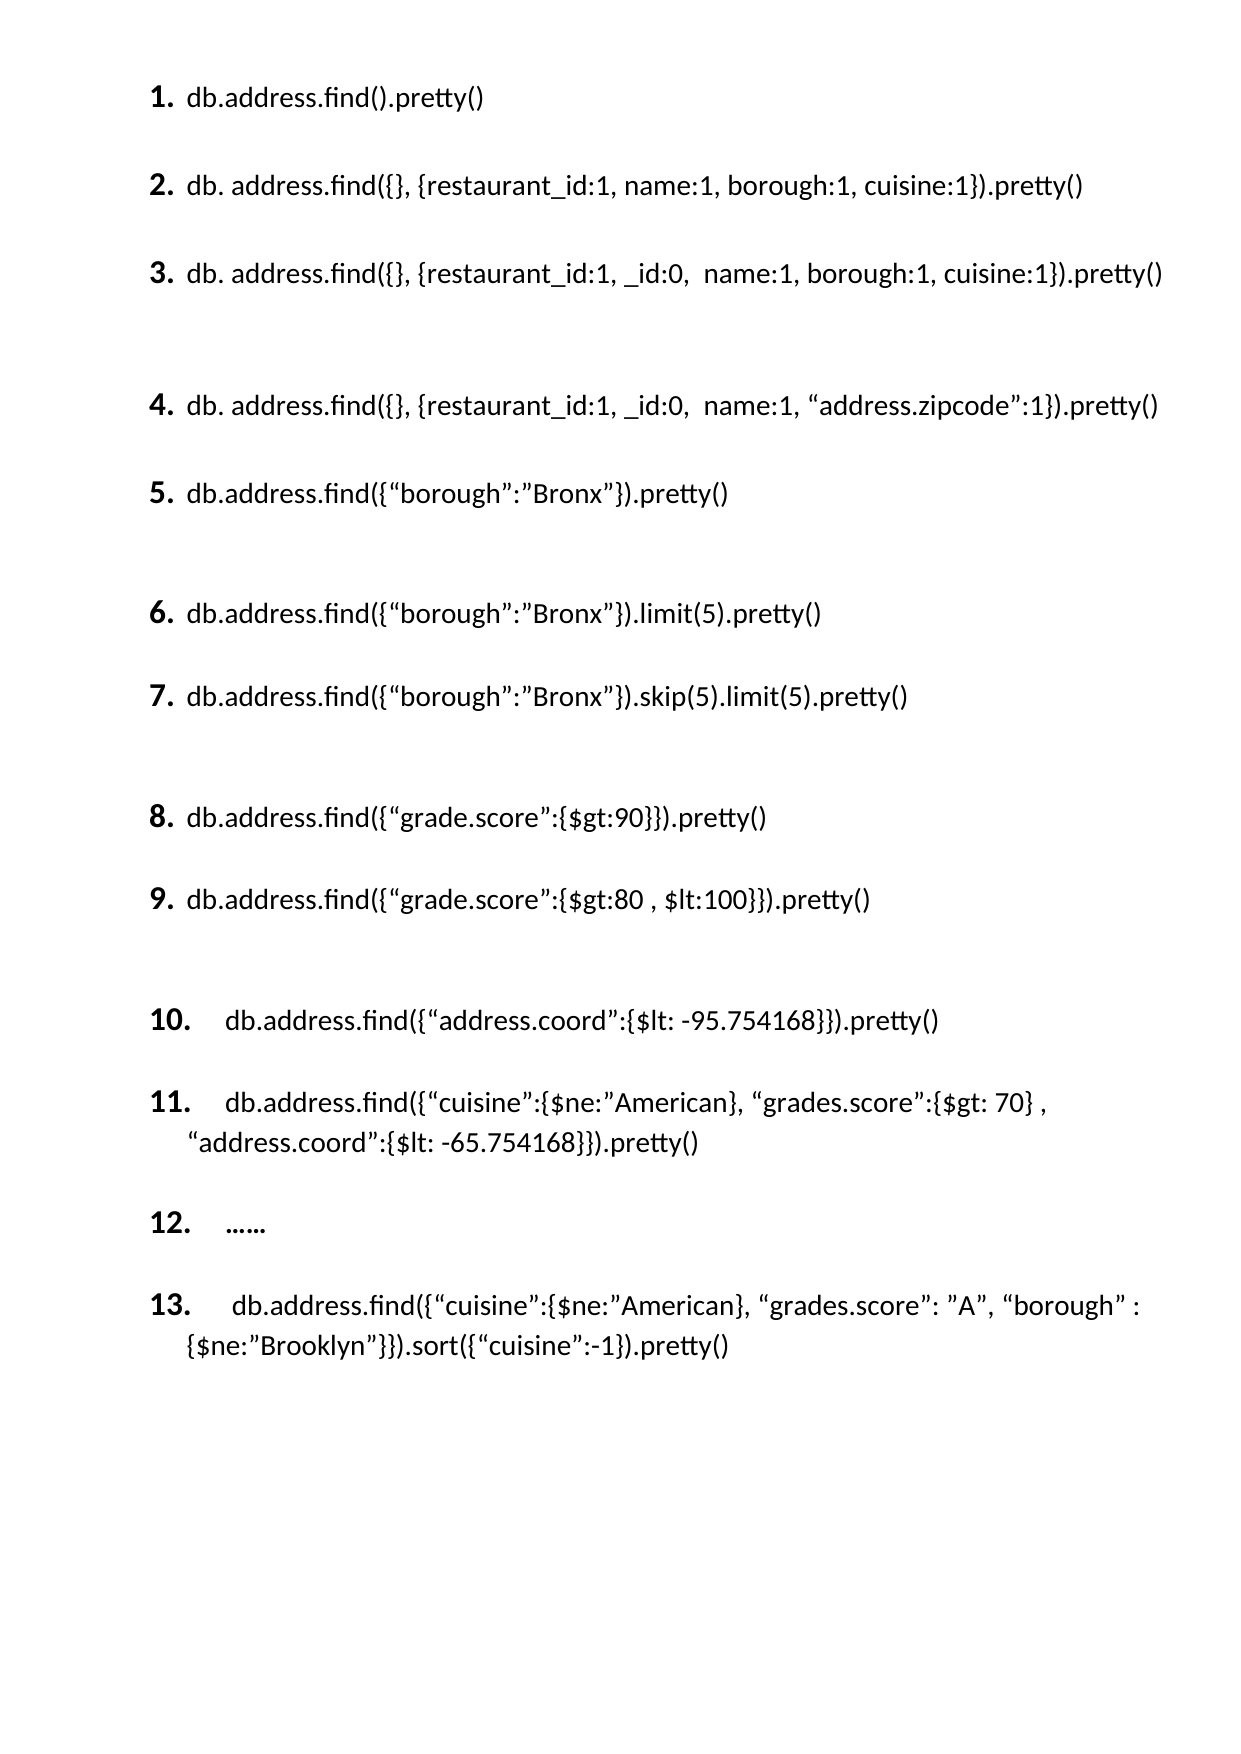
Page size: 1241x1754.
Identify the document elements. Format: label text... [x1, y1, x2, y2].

list db.address.find({“cuisine”:{$ne:”American}, “grades.score”:{$gt: 70} , “address.coord”:{$lt: -65.754168}}).pretty() [149, 1080, 1165, 1159]
list db. address.find({}, {restaurant_id:1, _id:0, name:1, “address.zipcode”:1}).pretty() [149, 383, 1165, 423]
list db.address.find().pretty() [149, 75, 1165, 116]
list db.address.find({“borough”:”Bronx”}).limit(5).pretty() [149, 591, 1165, 632]
list db.address.find({“borough”:”Bronx”}).pretty() [149, 471, 1165, 511]
list db.address.find({“grade.score”:{$gt:90}}).pretty() [149, 795, 1165, 835]
list db.address.find({“cuisine”:{$ne:”American}, “grades.score”: ”A”, “borough” :{$ne:”Brooklyn”}}).sort({“cuisine”:-1}).pretty() [149, 1283, 1165, 1362]
list db.address.find({“address.coord”:{$lt: -95.754168}}).pretty() [149, 998, 1165, 1039]
list db.address.find({“borough”:”Bronx”}).skip(5).limit(5).pretty() [149, 674, 1165, 714]
list …… [149, 1201, 1165, 1241]
list db. address.find({}, {restaurant_id:1, name:1, borough:1, cuisine:1}).pretty() [149, 163, 1165, 204]
list db.address.find({“grade.score”:{$gt:80 , $lt:100}}).pretty() [149, 877, 1165, 918]
list db. address.find({}, {restaurant_id:1, _id:0, name:1, borough:1, cuisine:1}).pretty() [149, 251, 1165, 292]
